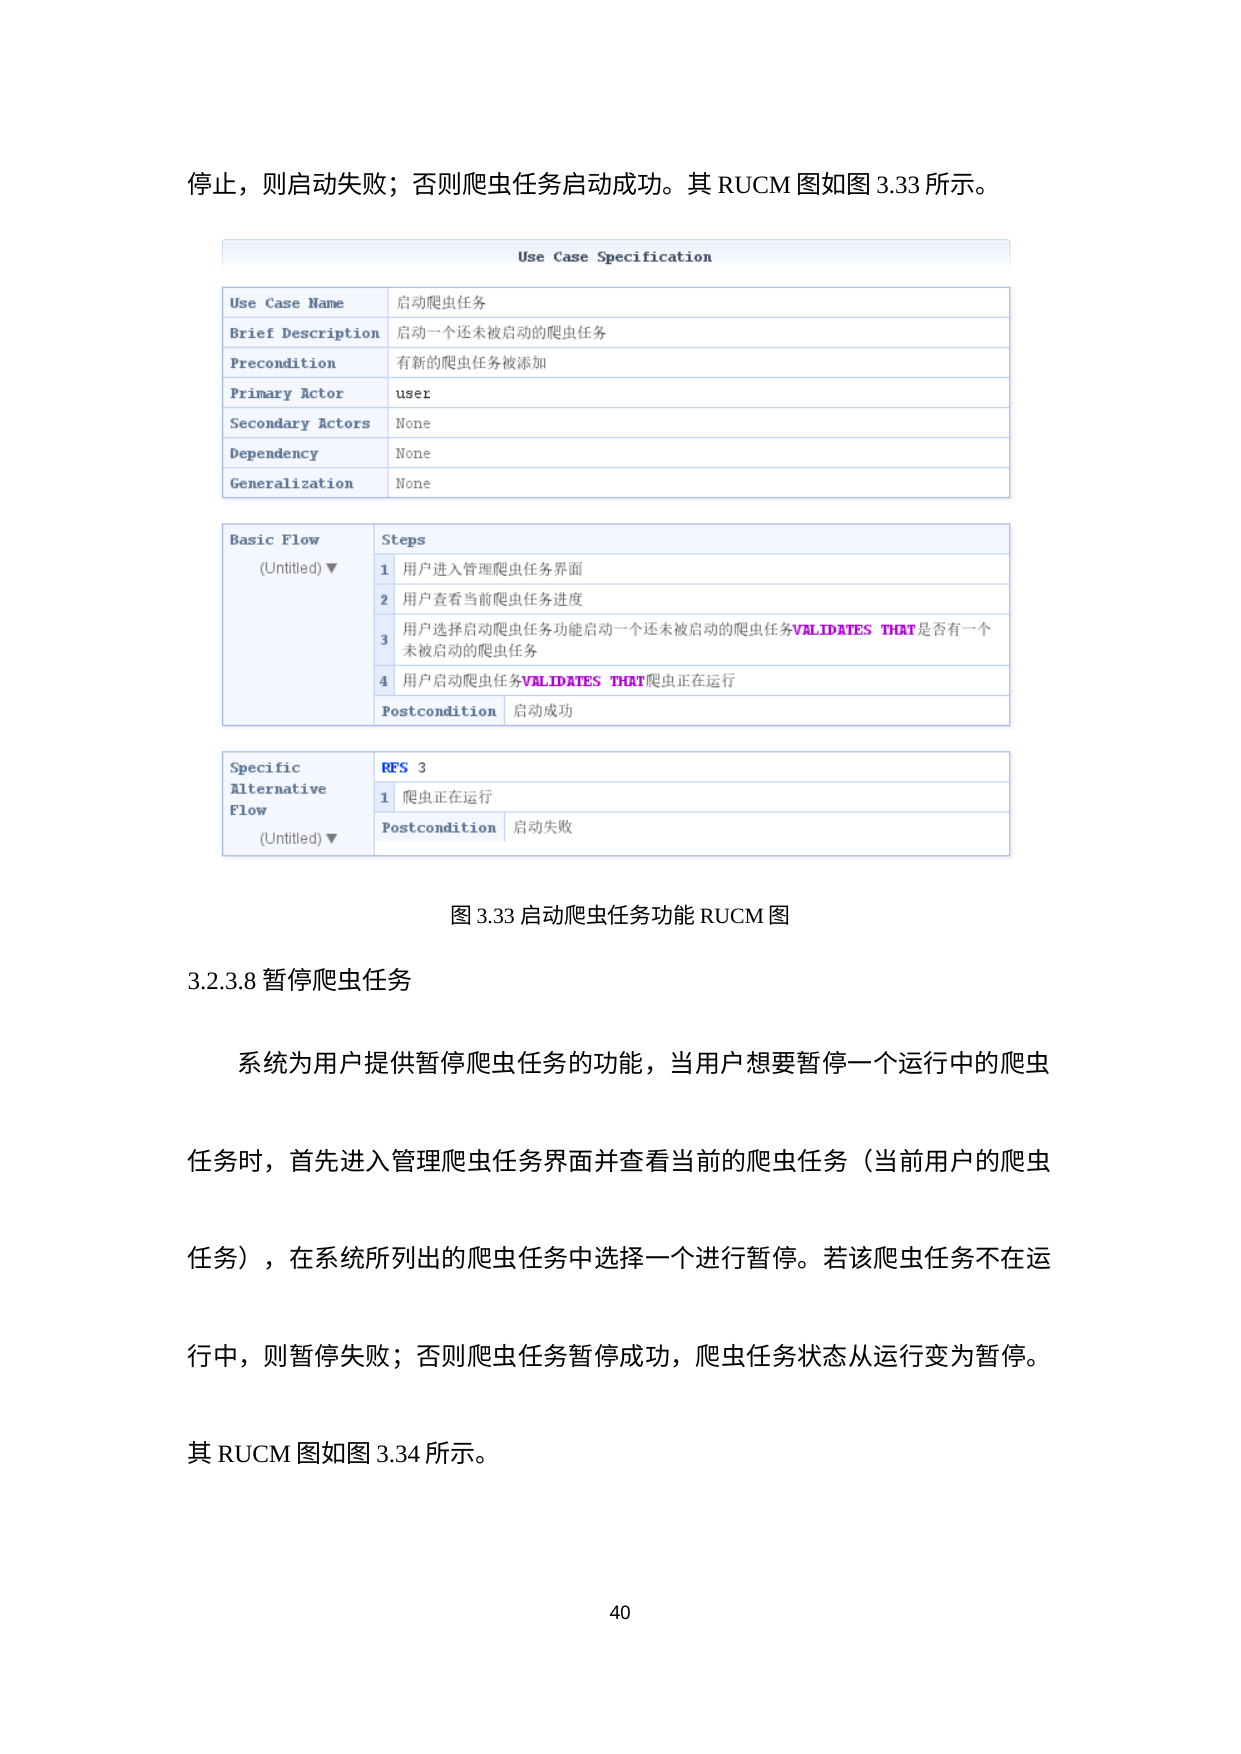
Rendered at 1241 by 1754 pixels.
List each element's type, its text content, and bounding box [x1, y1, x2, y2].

text 图3.33 启动爬虫任务功能RUCM图 [187, 898, 1053, 931]
text 系统为用户提供暂停爬虫任务的功能，当用户想要暂停一个运行中的爬虫任务时，首先进入管理爬虫任务界面并查看当前的爬虫任务（当前用户的爬虫任务），在系统所列出的爬虫任务中选择一个进行暂停。若该爬虫任务不在运行中，则暂停失败；否则爬虫任务暂停成功，爬虫任务状态从运行变为暂停。其RUCM图如图3.34所示。 [187, 1029, 1053, 1484]
picture [212, 233, 1028, 869]
text 3.2.3.8 暂停爬虫任务 [187, 946, 1053, 1011]
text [187, 150, 1053, 215]
